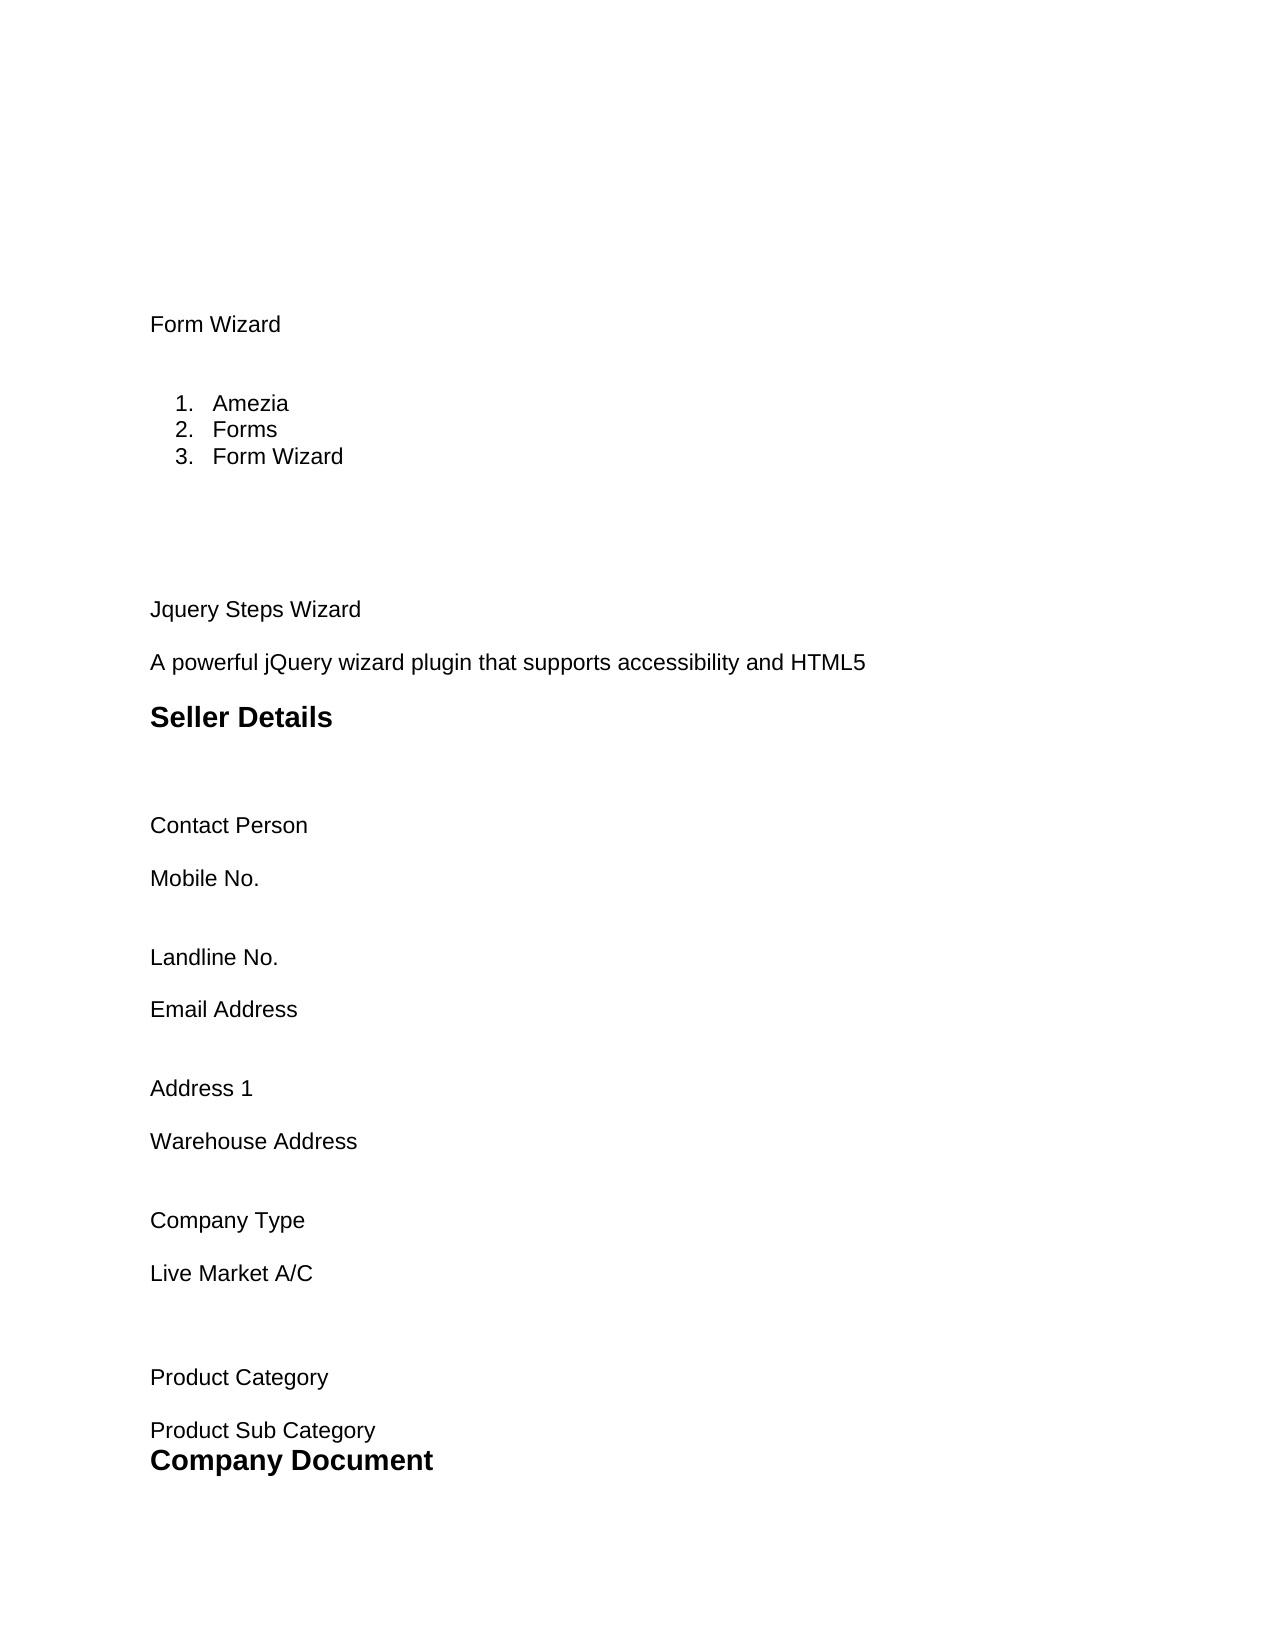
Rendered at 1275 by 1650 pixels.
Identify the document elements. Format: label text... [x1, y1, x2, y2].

text Address 1 [150, 1075, 1125, 1102]
text Company Type [150, 1207, 1125, 1233]
text Jquery Steps Wizard [150, 596, 1125, 623]
list Amezia [175, 390, 1125, 416]
text Mobile No. [150, 864, 1125, 891]
text Email Address [150, 996, 1125, 1023]
list Form Wizard [175, 443, 1125, 469]
text Landline No. [150, 943, 1125, 970]
text Product Sub Category [150, 1417, 1125, 1443]
text Live Market A/C [150, 1260, 1125, 1286]
subtitle Seller Details [150, 701, 1125, 734]
text Warehouse Address [150, 1128, 1125, 1154]
text A powerful jQuery wizard plugin that supports accessibility and HTML5 [150, 649, 1125, 676]
subtitle Company Document [150, 1443, 1125, 1476]
text Contact Person [150, 812, 1125, 838]
text Form Wizard [150, 311, 1125, 337]
list Forms [175, 416, 1125, 443]
text Product Category [150, 1364, 1125, 1390]
